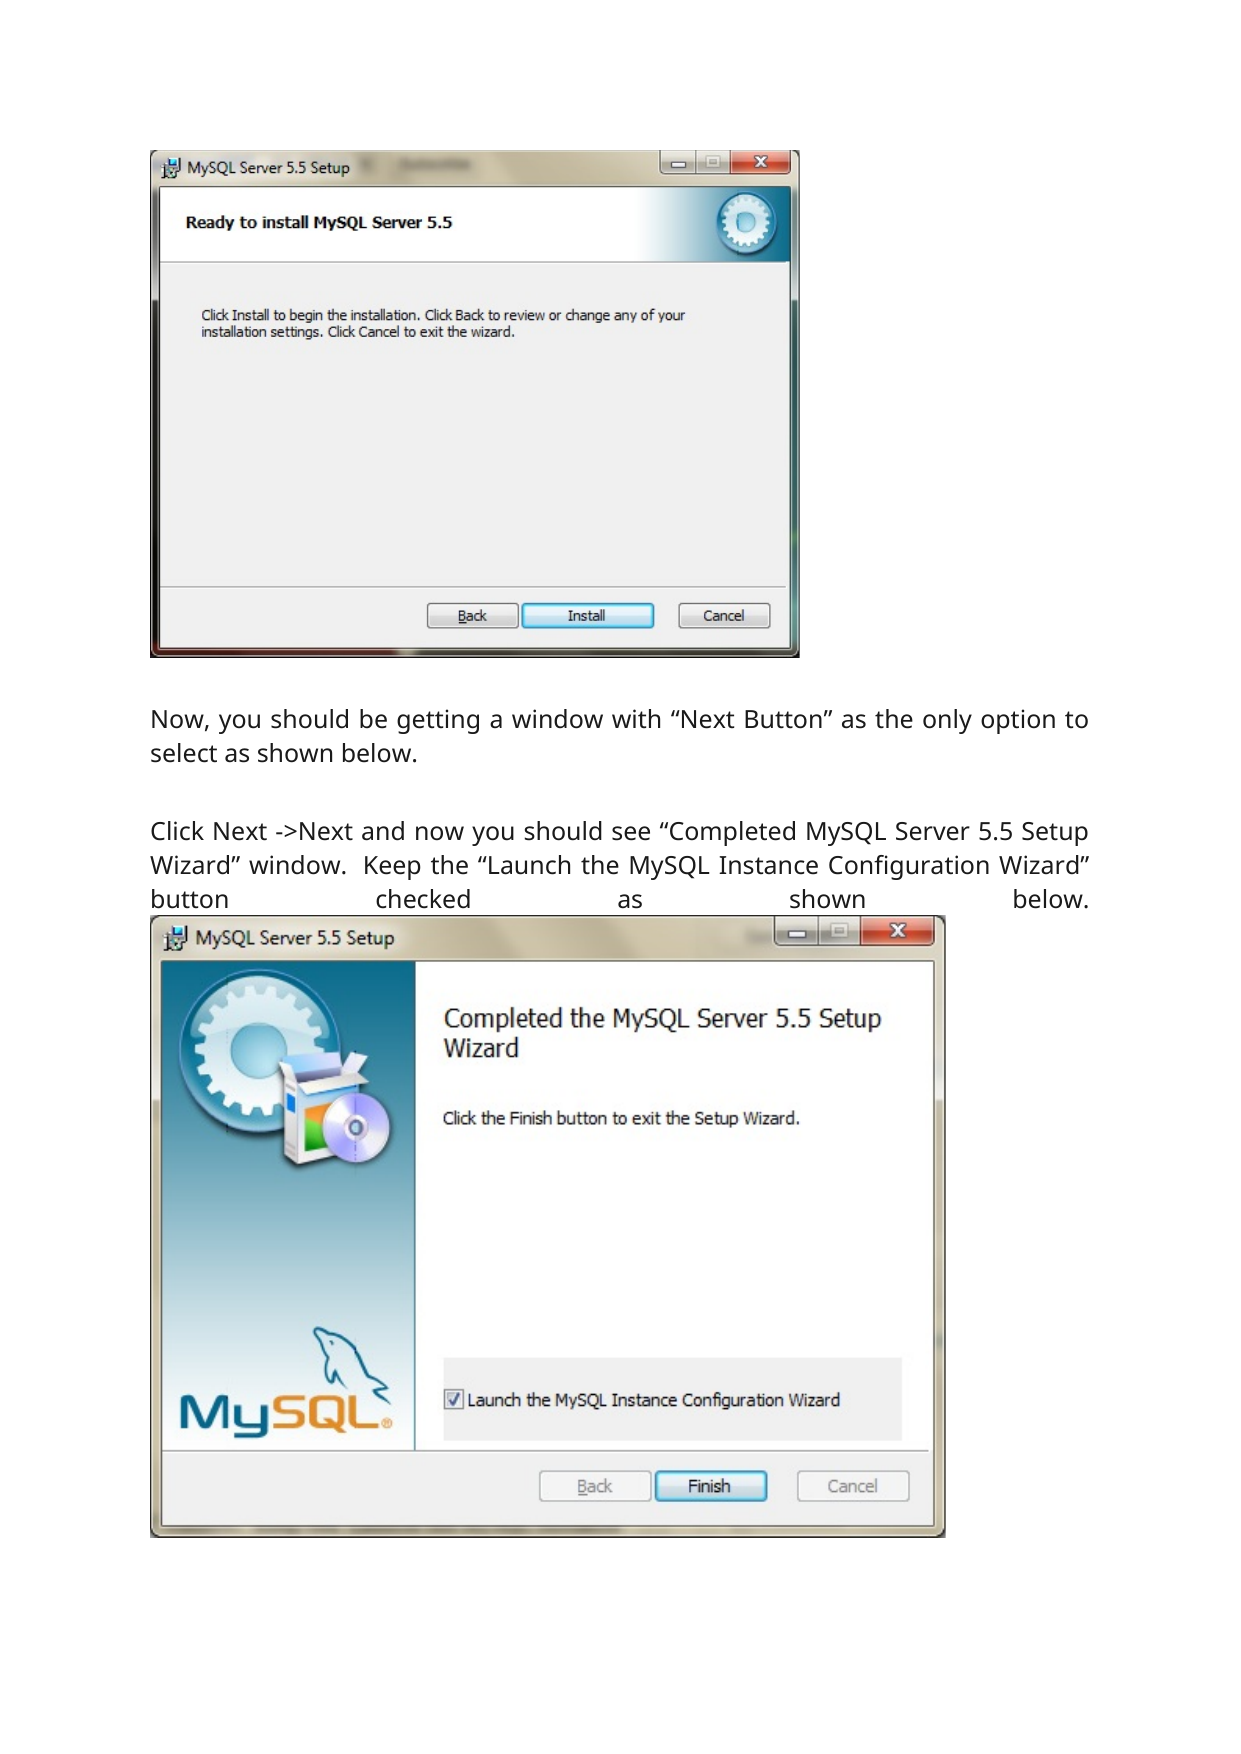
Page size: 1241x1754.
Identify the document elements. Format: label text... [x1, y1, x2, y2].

picture [150, 150, 800, 658]
text Now, you should be getting a window with “Next Button” as the only option to select as shown below. [150, 702, 1090, 770]
picture [150, 915, 946, 1538]
